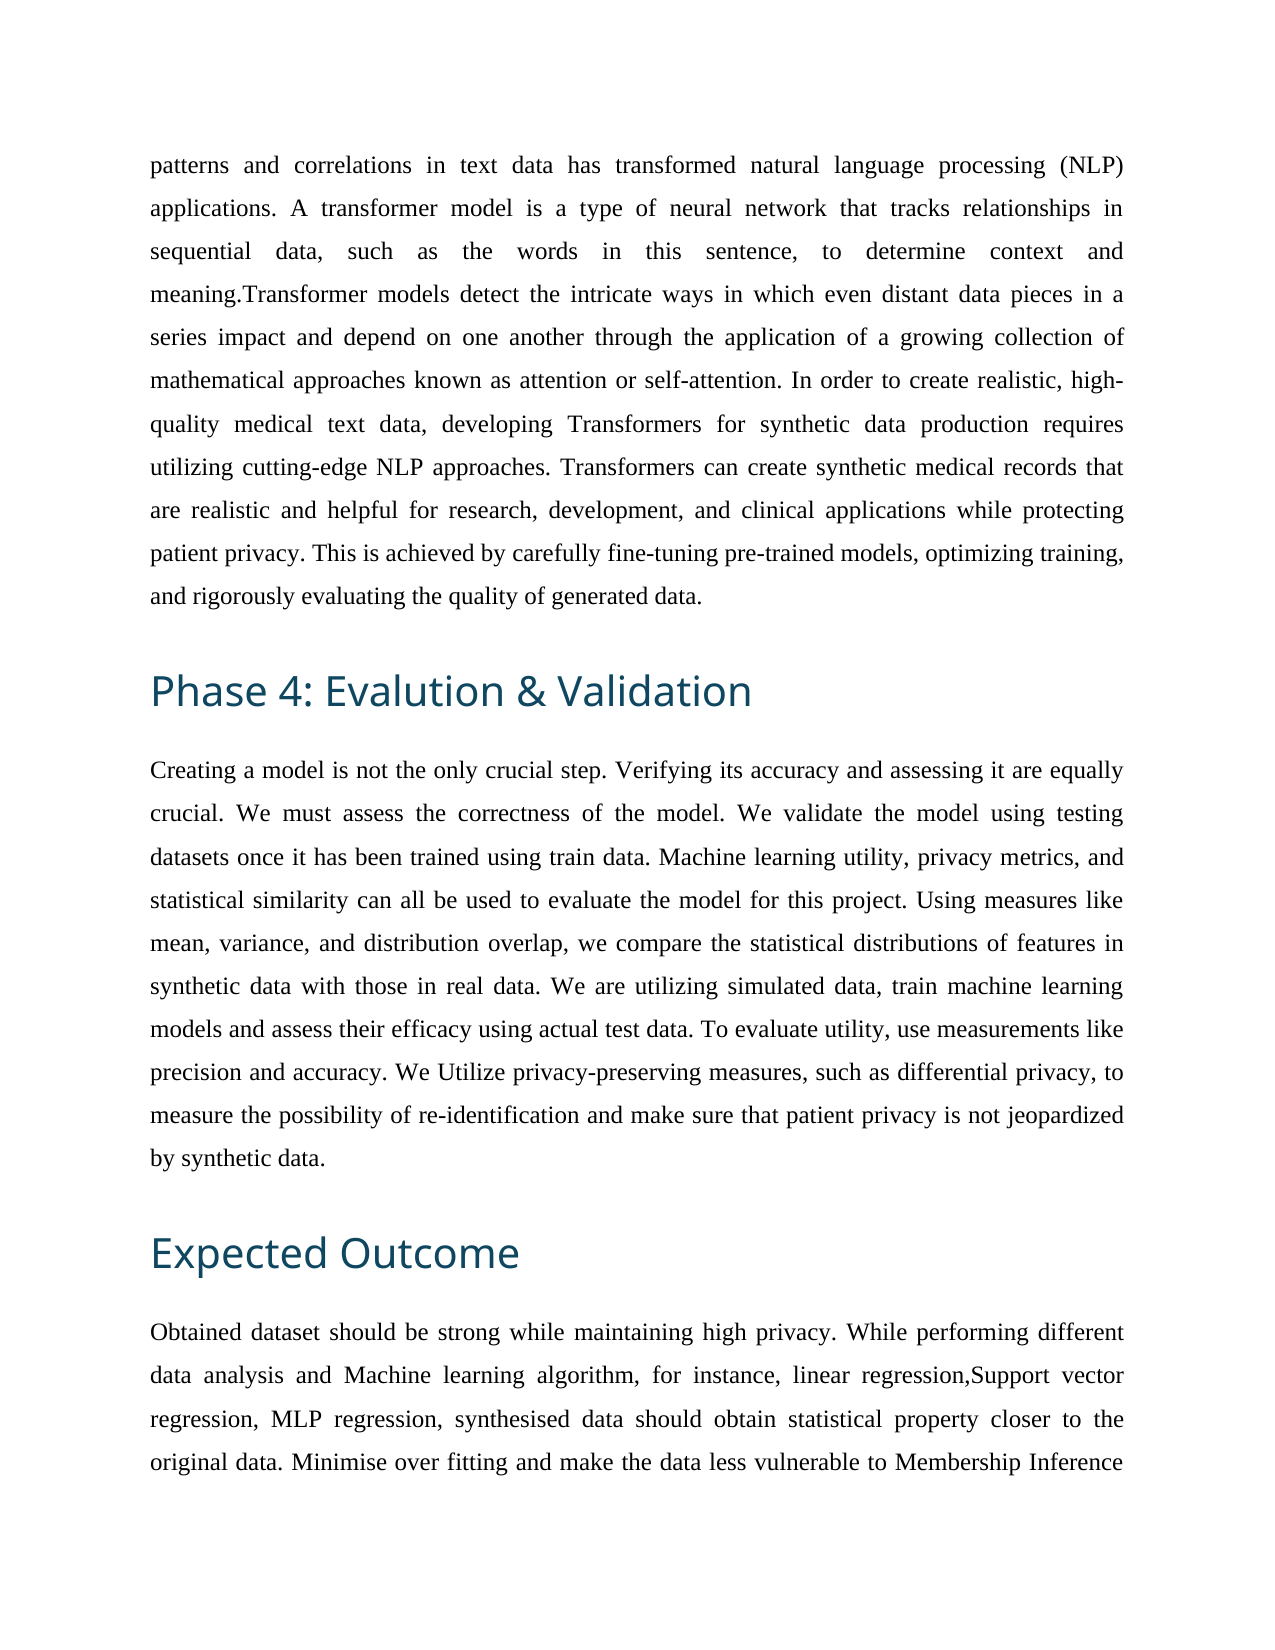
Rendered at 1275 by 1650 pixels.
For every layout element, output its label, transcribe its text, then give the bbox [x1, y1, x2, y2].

subtitle Expected Outcome [150, 1224, 1125, 1281]
text Creating a model is not the only crucial step. Verifying its accuracy and assessing it are equally crucial. We must assess the correctness of the model. We validate the model using testing datasets once it has been trained using train data. Machine learning utility, privacy metrics, and statistical similarity can all be used to evaluate the model for this project. Using measures like mean, variance, and distribution overlap, we compare the statistical distributions of features in synthetic data with those in real data. We are utilizing simulated data, train machine learning models and assess their efficacy using actual test data. To evaluate utility, use measurements like precision and accuracy. We Utilize privacy-preserving measures, such as differential privacy, to measure the possibility of re-identification and make sure that patient privacy is not jeopardized by synthetic data. [150, 755, 1125, 1172]
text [150, 1317, 1125, 1476]
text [150, 150, 1125, 610]
subtitle Phase 4: Evalution & Validation [150, 662, 1125, 719]
